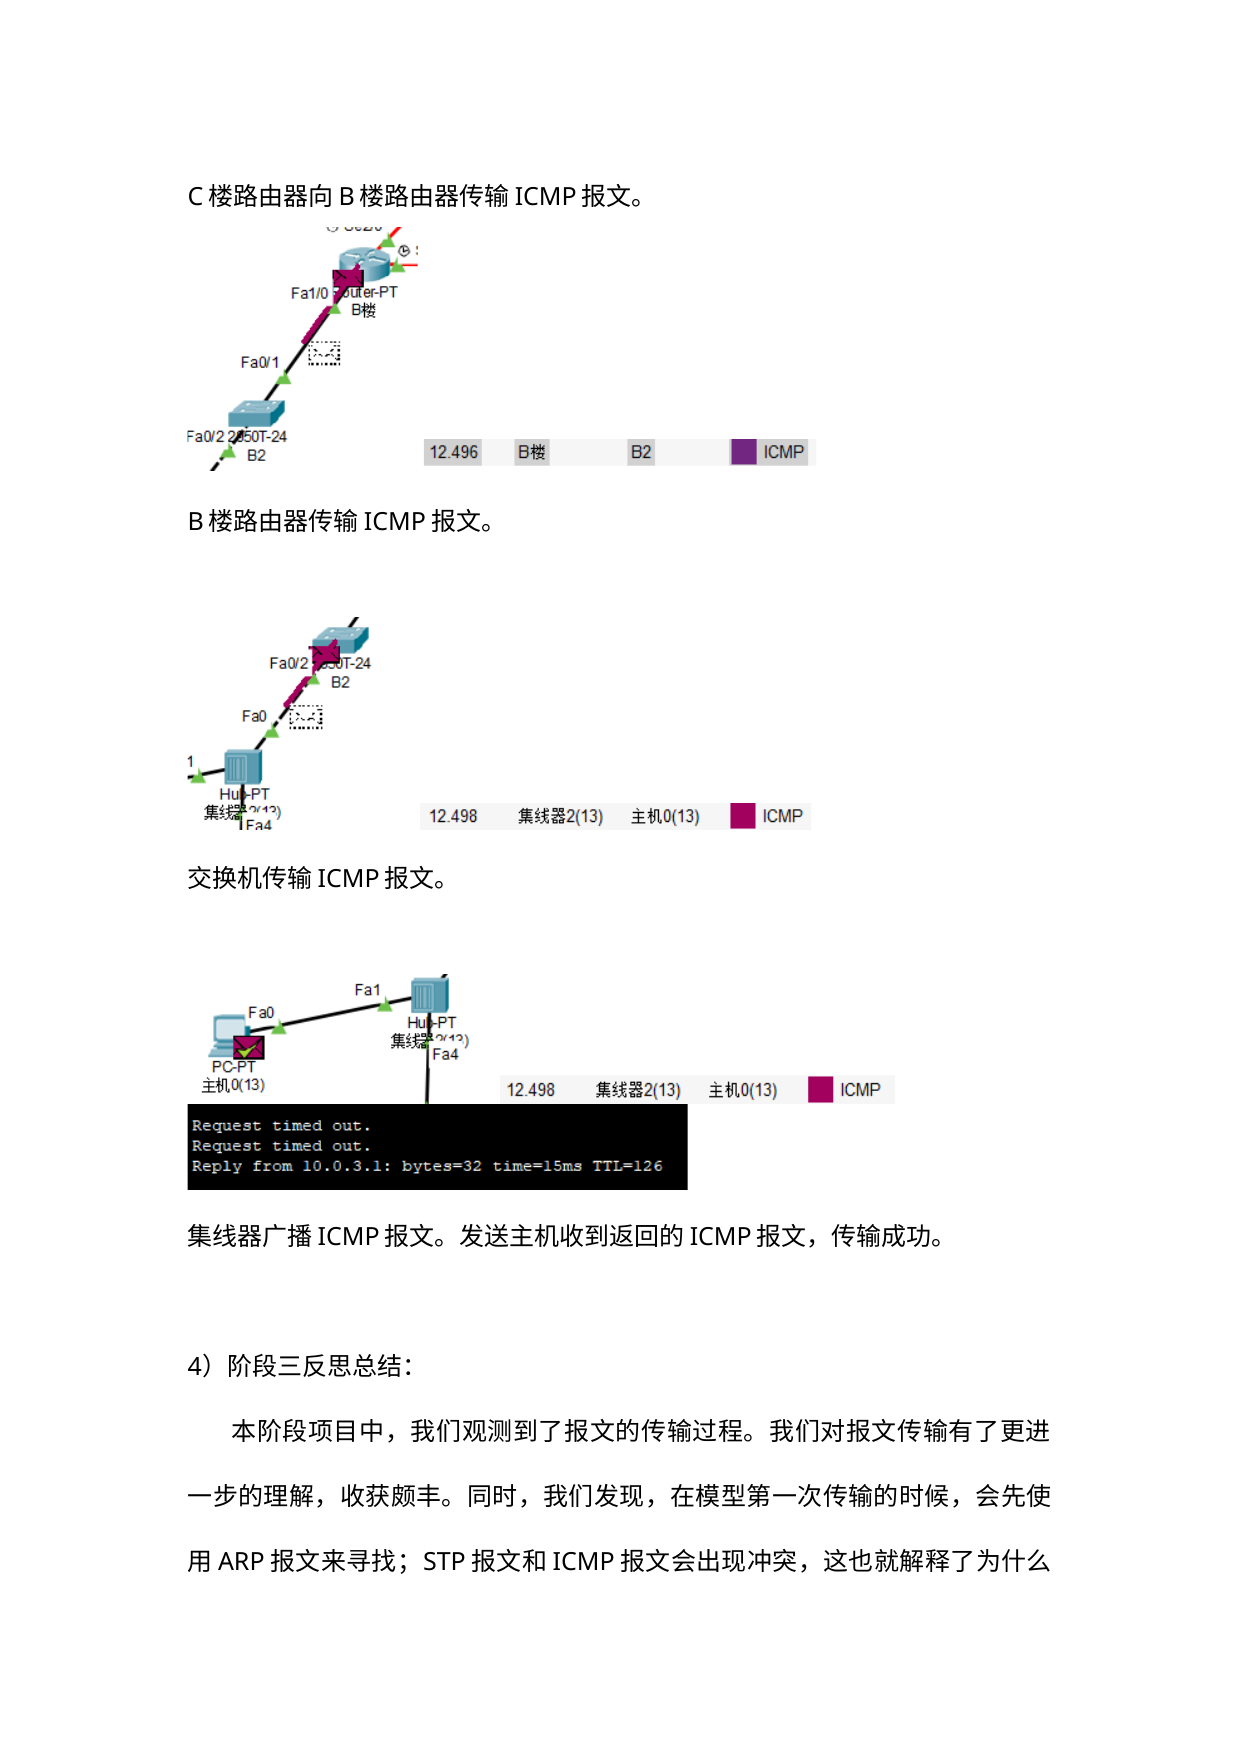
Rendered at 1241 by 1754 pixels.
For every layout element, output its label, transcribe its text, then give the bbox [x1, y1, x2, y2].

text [187, 1397, 1053, 1592]
picture [423, 439, 817, 471]
text 4）阶段三反思总结： [187, 1332, 1053, 1397]
picture [187, 227, 418, 471]
picture [420, 803, 812, 830]
text B楼路由器传输ICMP报文。 [187, 487, 1053, 552]
text 交换机传输ICMP报文。 [187, 844, 1053, 909]
picture [187, 974, 896, 1190]
picture [187, 617, 414, 830]
text C楼路由器向B楼路由器传输ICMP报文。 [187, 162, 1053, 227]
text 集线器广播ICMP报文。发送主机收到返回的ICMP报文，传输成功。 [187, 1202, 1053, 1267]
